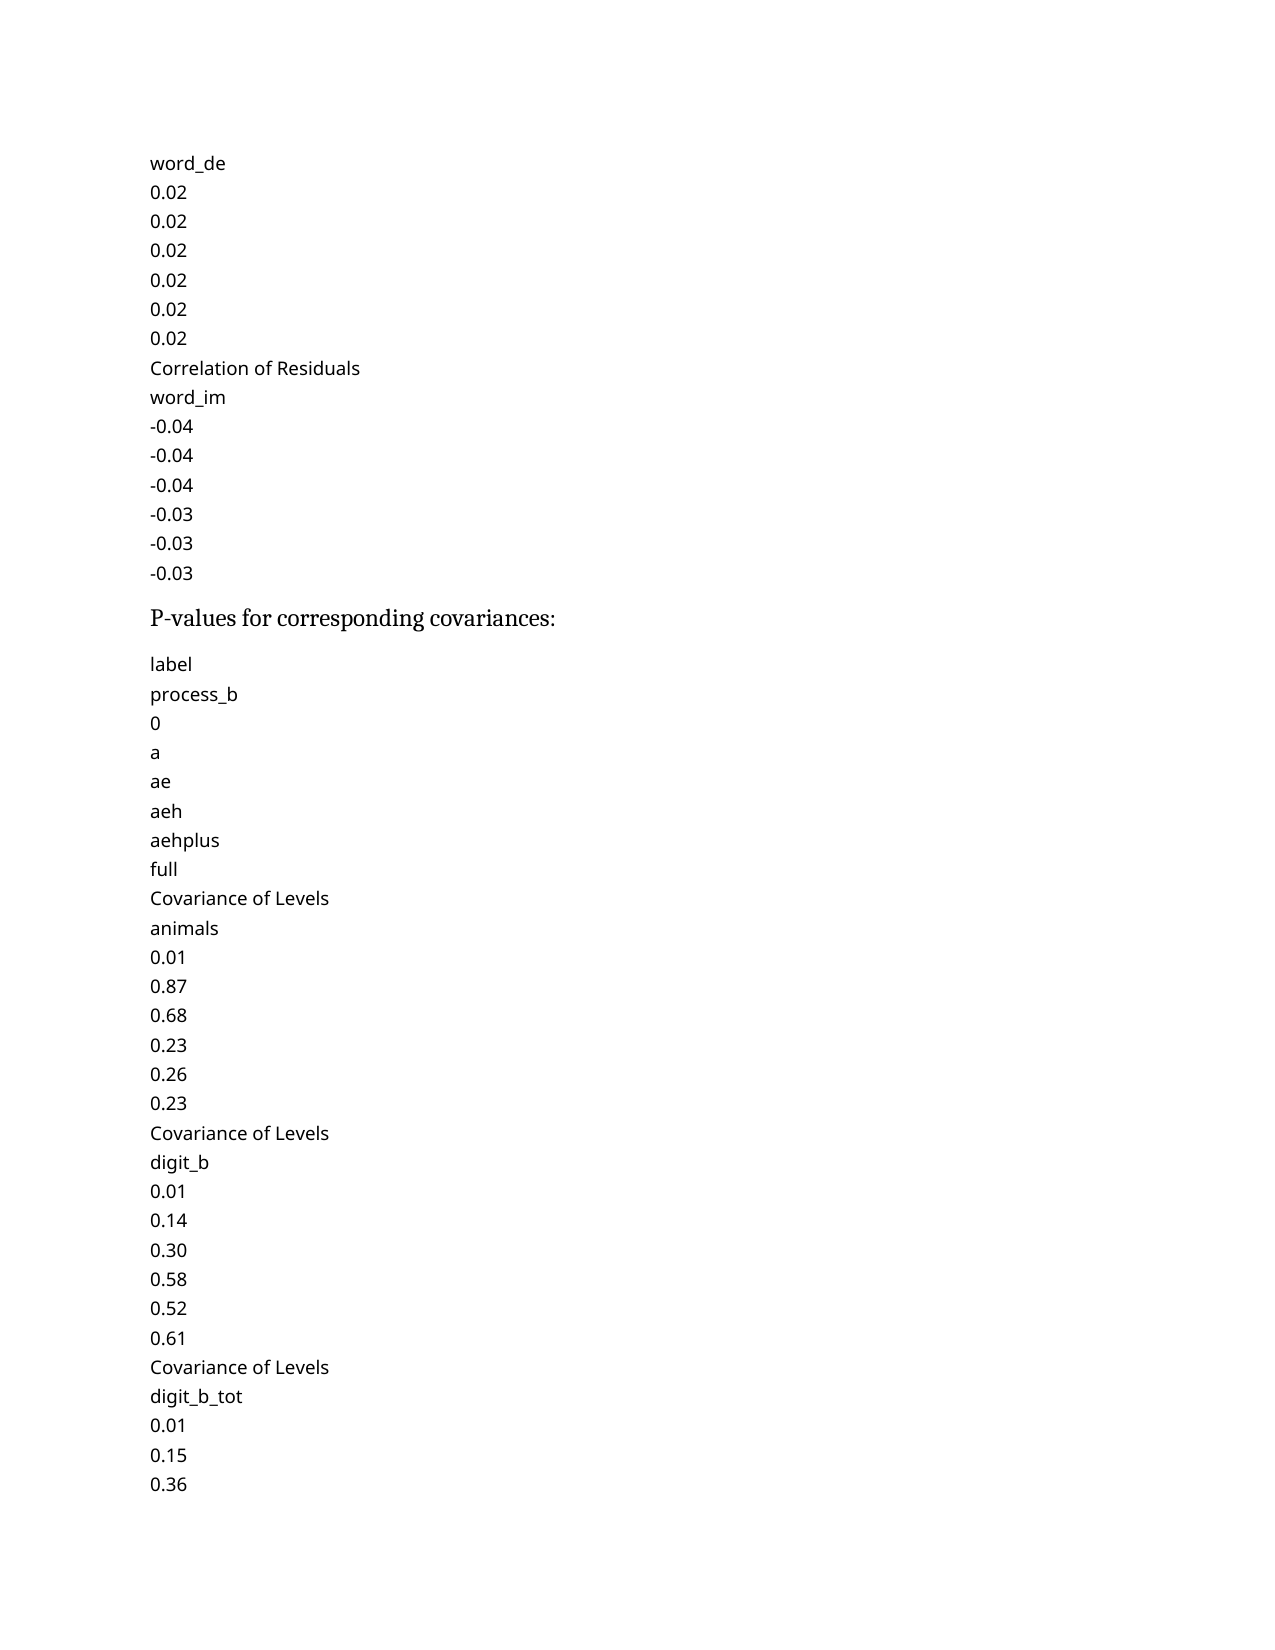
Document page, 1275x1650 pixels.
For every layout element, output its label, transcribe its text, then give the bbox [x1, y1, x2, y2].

text animals [150, 915, 1125, 941]
text 0 [150, 710, 1125, 736]
text -0.04 [150, 472, 1125, 497]
text 0.01 [150, 944, 1125, 970]
text a [150, 739, 1125, 765]
text 0.58 [150, 1266, 1125, 1292]
text Covariance of Levels [150, 886, 1125, 911]
text word_im [150, 384, 1125, 410]
text aeh [150, 798, 1125, 823]
text -0.04 [150, 443, 1125, 468]
text Covariance of Levels [150, 1120, 1125, 1145]
text Correlation of Residuals [150, 355, 1125, 380]
text 0.14 [150, 1208, 1125, 1233]
text 0.02 [150, 267, 1125, 293]
text 0.02 [150, 296, 1125, 322]
text ae [150, 769, 1125, 794]
text -0.03 [150, 560, 1125, 585]
text -0.04 [150, 413, 1125, 439]
text 0.02 [150, 208, 1125, 234]
text 0.87 [150, 973, 1125, 999]
text 0.01 [150, 1413, 1125, 1438]
text Covariance of Levels [150, 1354, 1125, 1379]
text -0.03 [150, 531, 1125, 556]
text 0.01 [150, 1178, 1125, 1204]
text digit_b [150, 1149, 1125, 1175]
text 0.61 [150, 1325, 1125, 1350]
text -0.03 [150, 501, 1125, 527]
text 0.36 [150, 1471, 1125, 1497]
text 0.30 [150, 1237, 1125, 1262]
text 0.23 [150, 1091, 1125, 1116]
text 0.68 [150, 1003, 1125, 1028]
text 0.23 [150, 1032, 1125, 1058]
text full [150, 856, 1125, 882]
text 0.52 [150, 1296, 1125, 1321]
text 0.02 [150, 179, 1125, 205]
text 0.26 [150, 1061, 1125, 1087]
text 0.15 [150, 1442, 1125, 1467]
text 0.02 [150, 238, 1125, 263]
text word_de [150, 150, 1125, 176]
text digit_b_tot [150, 1383, 1125, 1409]
text P-values for corresponding covariances: [150, 604, 1125, 633]
text aehplus [150, 827, 1125, 853]
text process_b [150, 681, 1125, 706]
text label [150, 652, 1125, 677]
text 0.02 [150, 326, 1125, 351]
